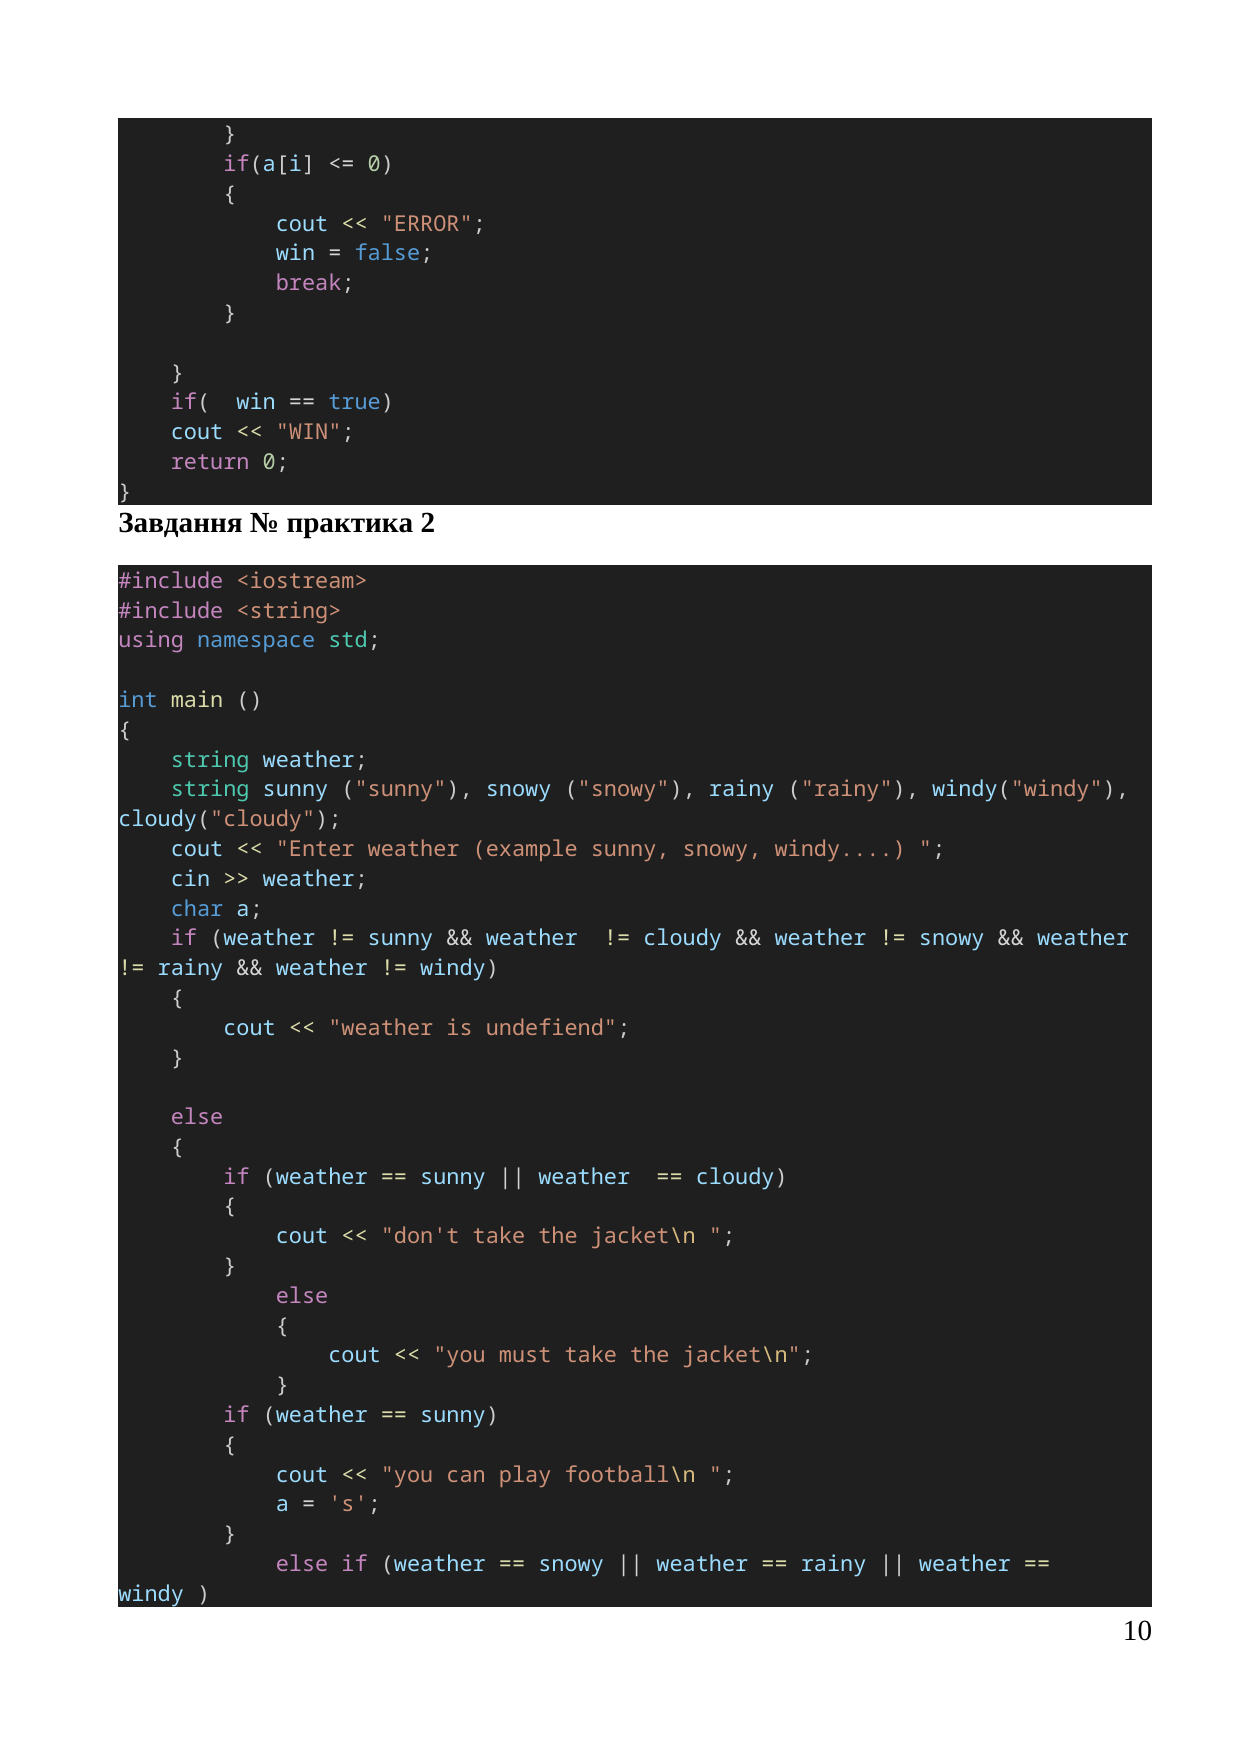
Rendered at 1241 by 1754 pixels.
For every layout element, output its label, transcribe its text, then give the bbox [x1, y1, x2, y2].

text if (weather == sunny || weather == cloudy) [118, 1161, 1152, 1190]
text break; [118, 267, 1152, 297]
text cin >> weather; [118, 863, 1152, 892]
text } [118, 118, 1152, 148]
text { [118, 178, 1152, 207]
text if(a[i] <= 0) [118, 148, 1152, 178]
text } [118, 1518, 1152, 1548]
text a = 's'; [118, 1488, 1152, 1518]
text if( win == true) [118, 386, 1152, 416]
text { [118, 1309, 1152, 1339]
text Завдання № практика 2 [118, 505, 1152, 539]
text int main () [118, 684, 1152, 714]
text else [118, 1101, 1152, 1131]
text cout << "WIN"; [118, 416, 1152, 446]
text win = false; [118, 237, 1152, 267]
text else if (weather == snowy || weather == rainy || weather == windy ) [118, 1548, 1152, 1607]
text } [118, 1369, 1152, 1399]
text if (weather == sunny) [118, 1399, 1152, 1429]
text } [118, 297, 1152, 327]
text { [118, 1131, 1152, 1161]
text string sunny ("sunny"), snowy ("snowy"), rainy ("rainy"), windy("windy"), cloudy("cloudy"); [118, 773, 1152, 833]
text cout << "weather is undefiend"; [118, 1012, 1152, 1041]
text cout << "don't take the jacket\n "; [118, 1220, 1152, 1250]
text cout << "you must take the jacket\n"; [118, 1339, 1152, 1369]
text char a; [118, 892, 1152, 922]
text return 0; [118, 446, 1152, 476]
text if (weather != sunny && weather != cloudy && weather != snowy && weather != rainy && weather != windy) [118, 922, 1152, 982]
text { [118, 714, 1152, 743]
text #include <string> [118, 594, 1152, 624]
text cout << "Enter weather (example sunny, snowy, windy....) "; [118, 833, 1152, 863]
text cout << "you can play football\n "; [118, 1458, 1152, 1488]
text cout << "ERROR"; [118, 207, 1152, 237]
text } [118, 1041, 1152, 1071]
text { [118, 982, 1152, 1012]
text else [118, 1280, 1152, 1309]
text { [118, 1190, 1152, 1220]
text #include <iostream> [118, 565, 1152, 594]
text using namespace std; [118, 624, 1152, 654]
text } [118, 476, 1152, 505]
text } [118, 356, 1152, 386]
text } [118, 1250, 1152, 1280]
text string weather; [118, 743, 1152, 773]
text { [118, 1429, 1152, 1458]
